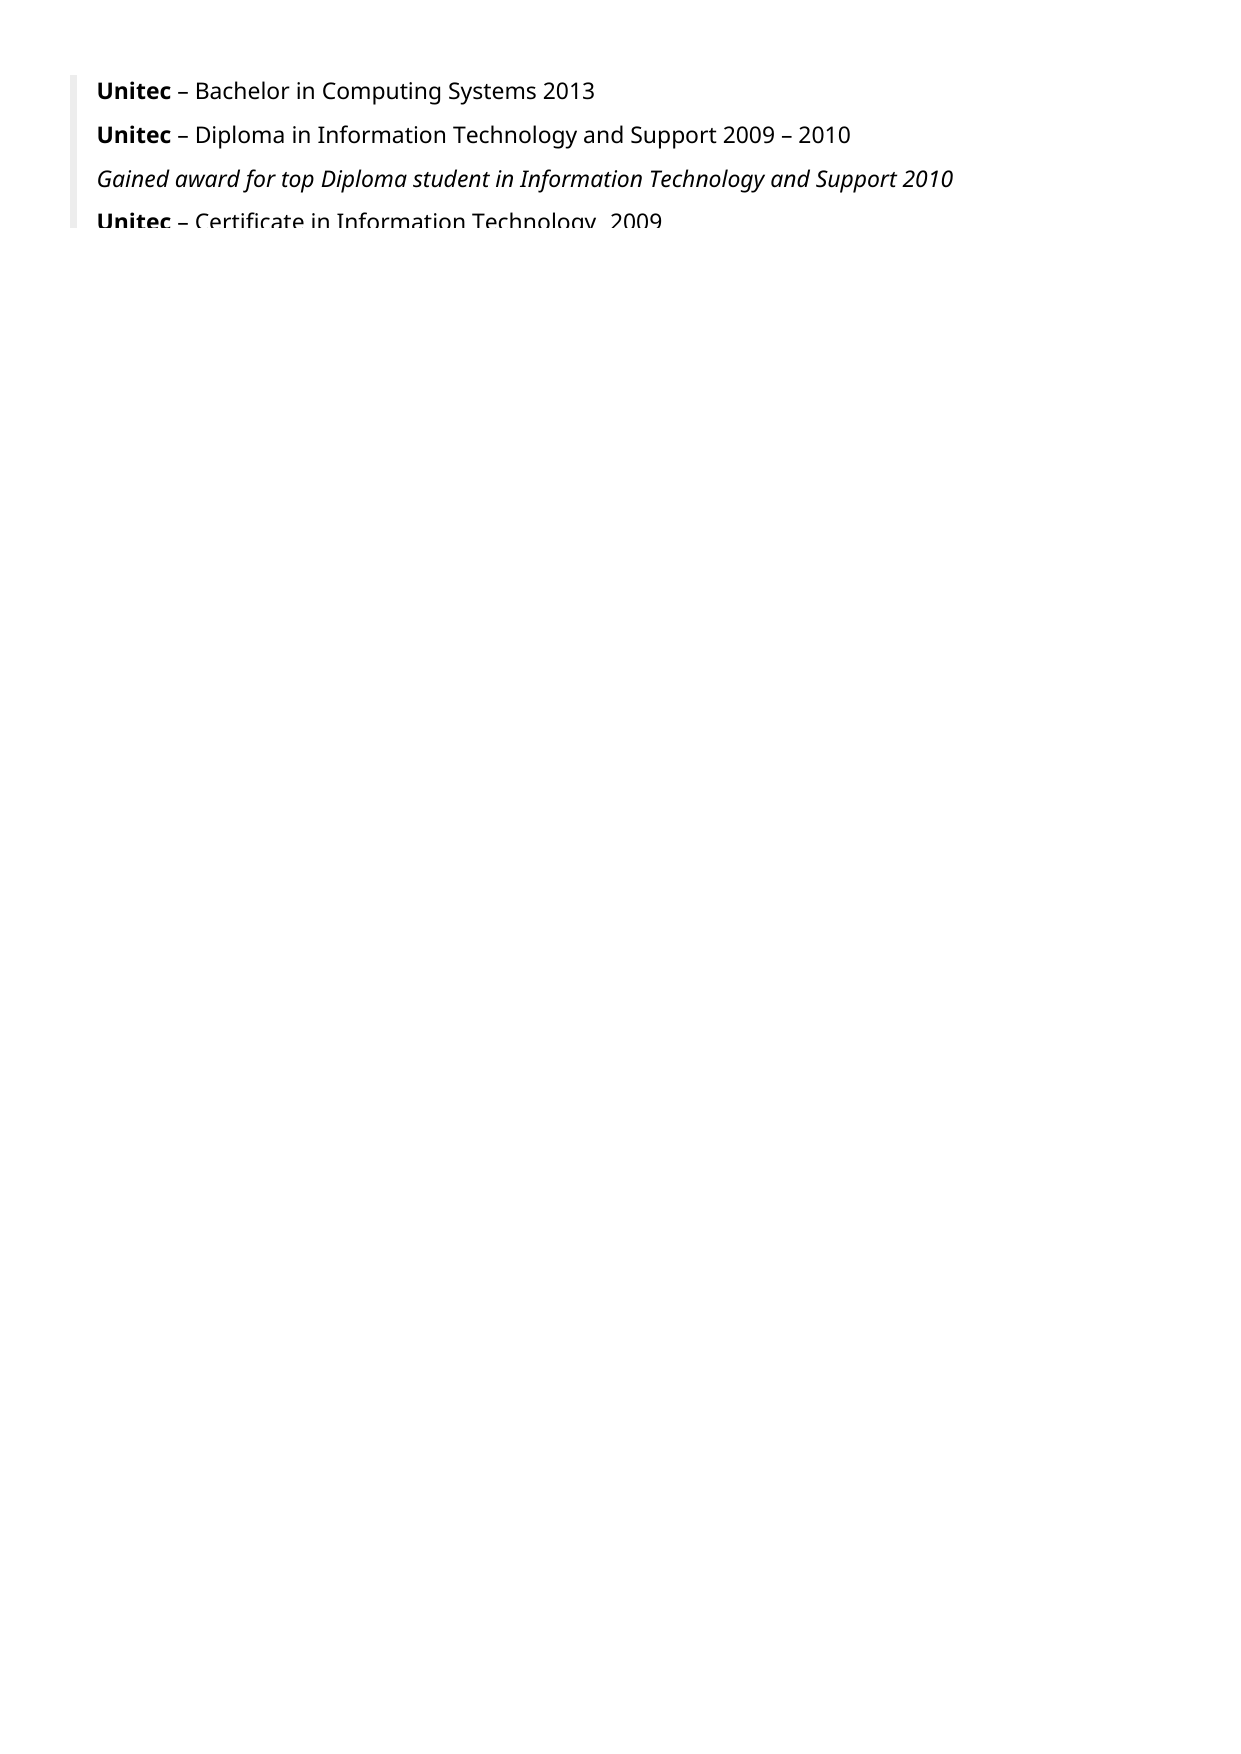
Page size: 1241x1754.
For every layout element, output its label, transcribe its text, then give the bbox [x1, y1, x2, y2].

table_cell Unitec – Bachelor in Computing Systems 2013 Unitec – Diploma in Information Technology and Support 2009 – 2010 Gained award for top Diploma student in Information Technology and Support 2010 Unitec – Certificate in Information Technology 2009 [77, 75, 1146, 228]
